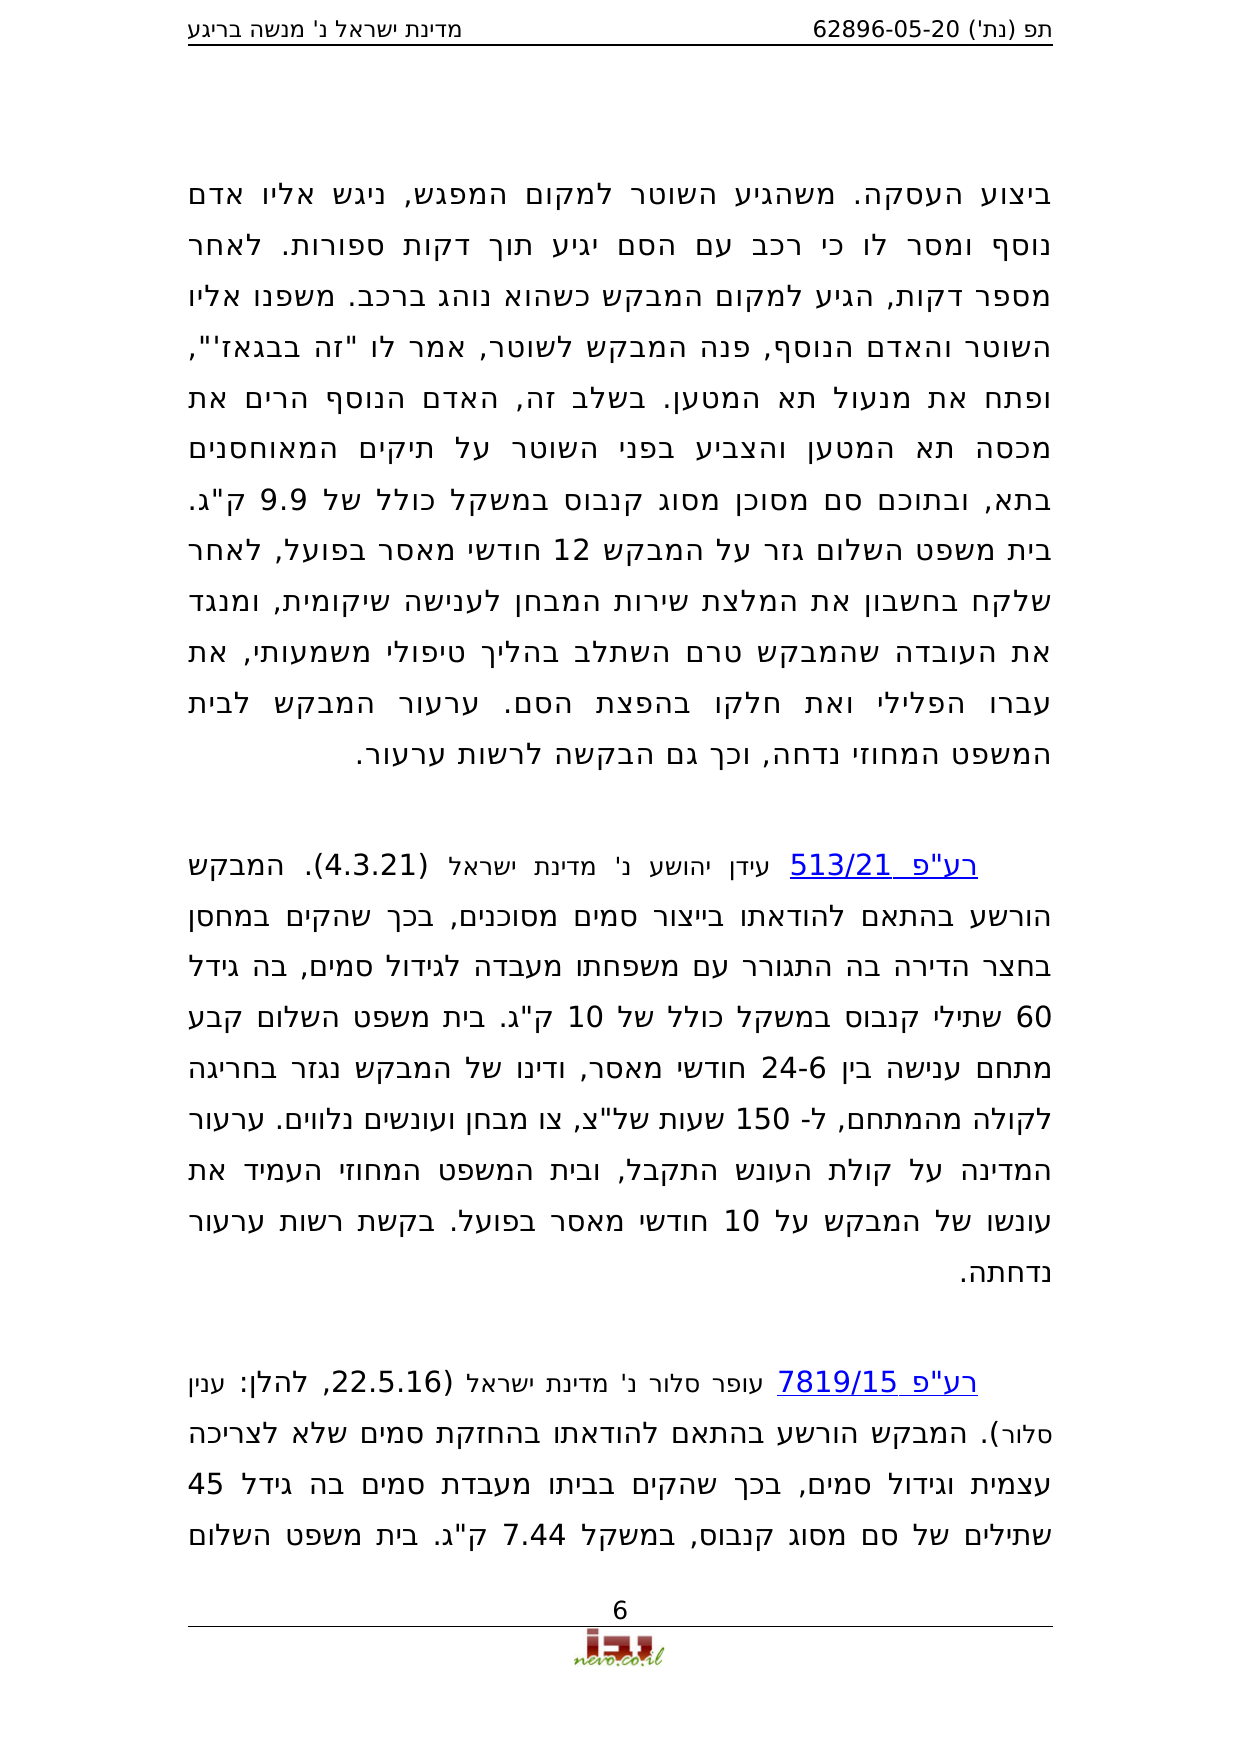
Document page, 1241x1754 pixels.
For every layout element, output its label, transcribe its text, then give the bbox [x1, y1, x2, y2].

picture [574, 1628, 666, 1667]
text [187, 177, 1053, 771]
text רע"פ 513/21 עידן יהושע נ' מדינת ישראל (4.3.21). המבקש הורשע בהתאם להודאתו בייצור סמים מסוכנים, בכך שהקים במחסן בחצר הדירה בה התגורר עם משפחתו מעבדה לגידול סמים, בה גידל 60 שתילי קנבוס במשקל כולל של 10 ק"ג. בית משפט השלום קבע מתחם ענישה בין 24-6 חודשי מאסר, ודינו של המבקש נגזר בחריגה לקולה מהמתחם, ל- 150 שעות של"צ, צו מבחן ועונשים נלווים. ערעור המדינה על קולת העונש התקבל, ובית המשפט המחוזי העמיד את עונשו של המבקש על 10 חודשי מאסר בפועל. בקשת רשות ערעור נדחתה. [187, 848, 1053, 1289]
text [187, 1366, 1053, 1553]
